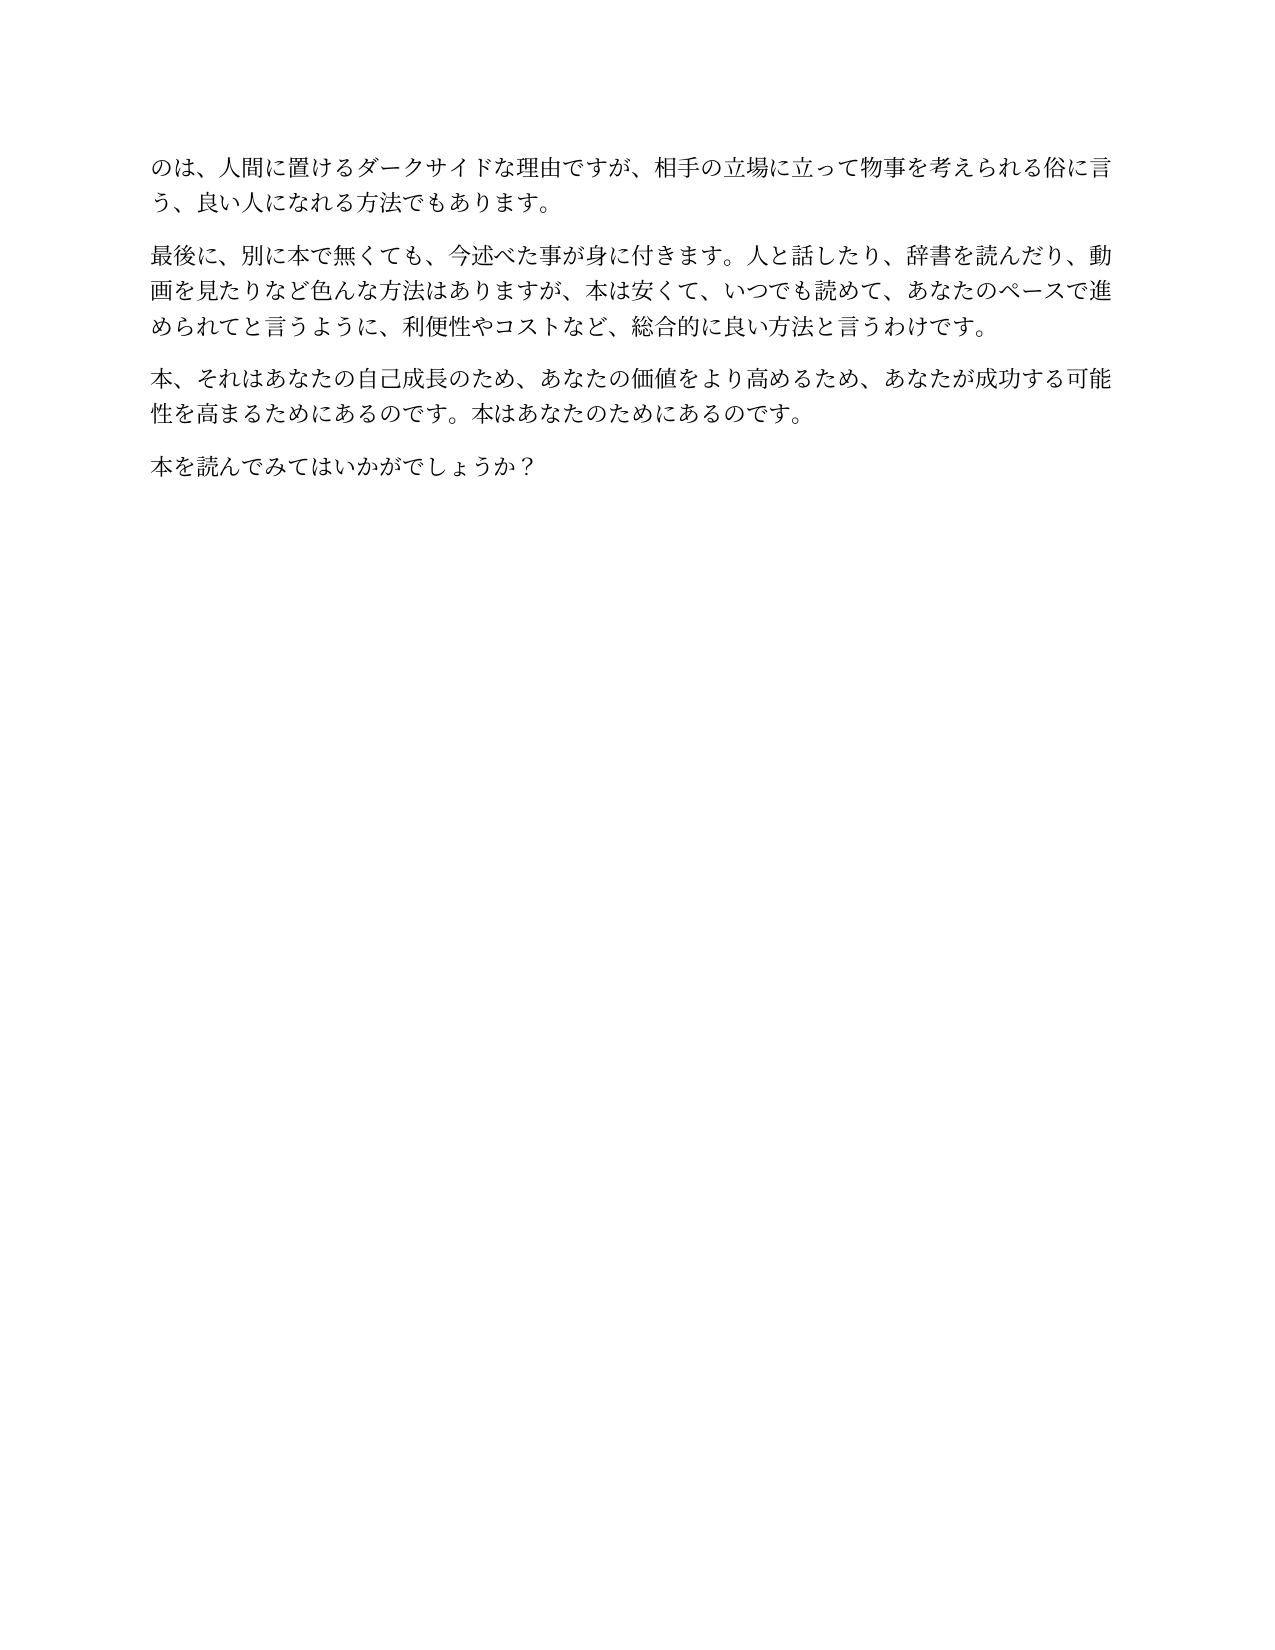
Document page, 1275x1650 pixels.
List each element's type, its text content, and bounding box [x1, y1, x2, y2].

text 本を読んでみてはいかがでしょうか？ [150, 449, 1125, 482]
text 本、それはあなたの自己成長のため、あなたの価値をより高めるため、あなたが成功する可能性を高まるためにあるのです。本はあなたのためにあるのです。 [150, 361, 1125, 429]
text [150, 150, 1125, 218]
text 最後に、別に本で無くても、今述べた事が身に付きます。人と話したり、辞書を読んだり、動画を見たりなど色んな方法はありますが、本は安くて、いつでも読めて、あなたのペースで進められてと言うように、利便性やコストなど、総合的に良い方法と言うわけです。 [150, 238, 1125, 342]
